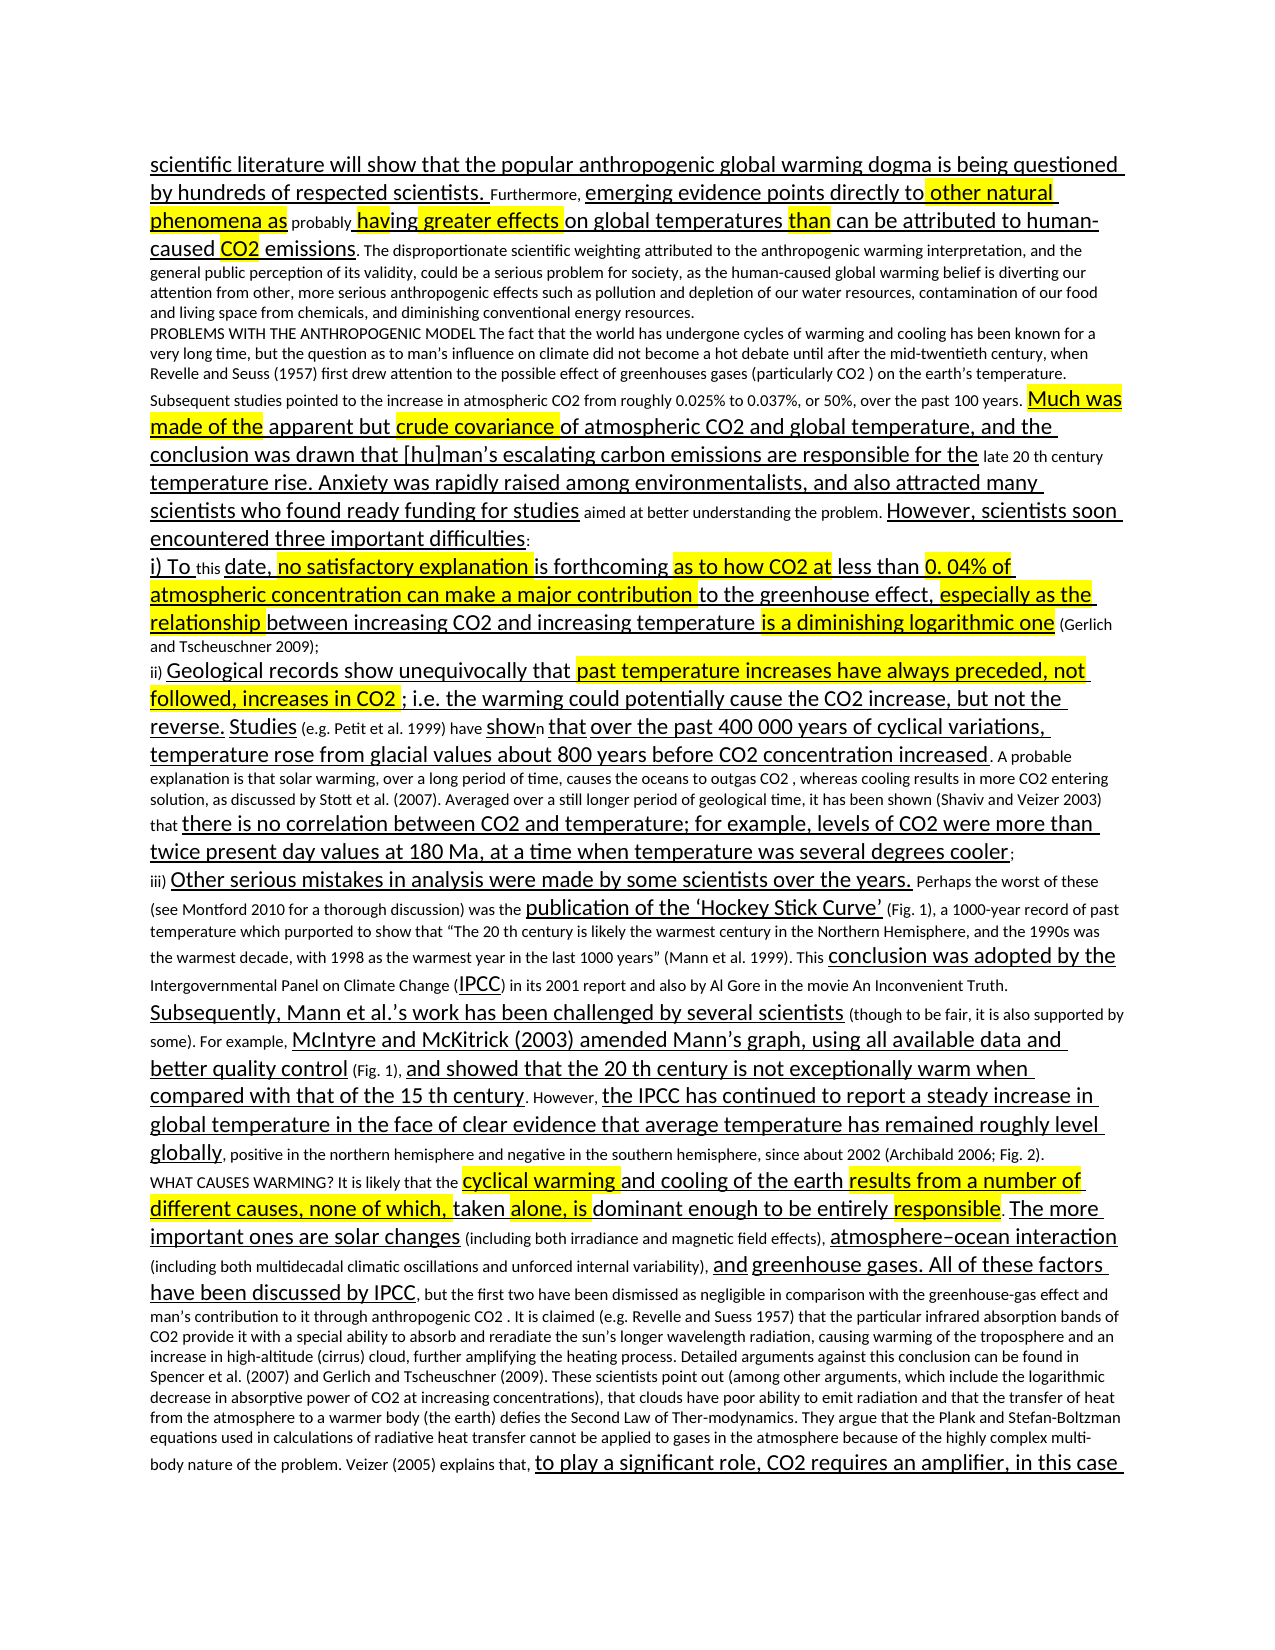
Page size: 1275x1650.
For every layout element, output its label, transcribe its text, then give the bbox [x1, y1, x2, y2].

text ii) Geological records show unequivocally that past temperature increases have always preceded, not followed, increases in CO2 ; i.e. the warming could potentially cause the CO2 increase, but not the reverse. Studies (e.g. Petit et al. 1999) have shown that over the past 400 000 years of cyclical variations, temperature rose from glacial values about 800 years before CO2 concentration increased. A probable explanation is that solar warming, over a long period of time, causes the oceans to outgas CO2 , whereas cooling results in more CO2 entering solution, as discussed by Stott et al. (2007). Averaged over a still longer period of geological time, it has been shown (Shaviv and Veizer 2003) that there is no correlation between CO2 and temperature; for example, levels of CO2 were more than twice present day values at 180 Ma, at a time when temperature was several degrees cooler; [150, 656, 1125, 865]
text i) To this date, no satisfactory explanation is forthcoming as to how CO2 at less than 0. 04% of atmospheric concentration can make a major contribution to the greenhouse effect, especially as the relationship between increasing CO2 and increasing temperature is a diminishing logarithmic one (Gerlich and Tscheuschner 2009); [150, 552, 1125, 656]
text PROBLEMS WITH THE ANTHROPOGENIC MODEL The fact that the world has undergone cycles of warming and cooling has been known for a very long time, but the question as to man’s influence on climate did not become a hot debate until after the mid-twentieth century, when Revelle and Seuss (1957) first drew attention to the possible effect of greenhouses gases (particularly CO2 ) on the earth’s temperature. Subsequent studies pointed to the increase in atmospheric CO2 from roughly 0.025% to 0.037%, or 50%, over the past 100 years. Much was made of the apparent but crude covariance of atmospheric CO2 and global temperature, and the conclusion was drawn that [hu]man’s escalating carbon emissions are responsible for the late 20 th century temperature rise. Anxiety was rapidly raised among environmentalists, and also attracted many scientists who found ready funding for studies aimed at better understanding the problem. However, scientists soon encountered three important difficulties: [150, 323, 1125, 552]
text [150, 176, 1125, 323]
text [150, 1166, 1125, 1476]
text iii) Other serious mistakes in analysis were made by some scientists over the years. Perhaps the worst of these (see Montford 2010 for a thorough discussion) was the publication of the ‘Hockey Stick Curve’ (Fig. 1), a 1000-year record of past temperature which purported to show that “The 20 th century is likely the warmest century in the Northern Hemisphere, and the 1990s was the warmest decade, with 1998 as the warmest year in the last 1000 years” (Mann et al. 1999). This conclusion was adopted by the Intergovernmental Panel on Climate Change (IPCC) in its 2001 report and also by Al Gore in the movie An Inconvenient Truth. Subsequently, Mann et al.’s work has been challenged by several scientists (though to be fair, it is also supported by some). For example, McIntyre and McKitrick (2003) amended Mann’s graph, using all available data and better quality control (Fig. 1), and showed that the 20 th century is not exceptionally warm when compared with that of the 15 th century. However, the IPCC has continued to report a steady increase in global temperature in the face of clear evidence that average temperature has remained roughly level globally, positive in the northern hemisphere and negative in the southern hemisphere, since about 2002 (Archibald 2006; Fig. 2). [150, 865, 1125, 1166]
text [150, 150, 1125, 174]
